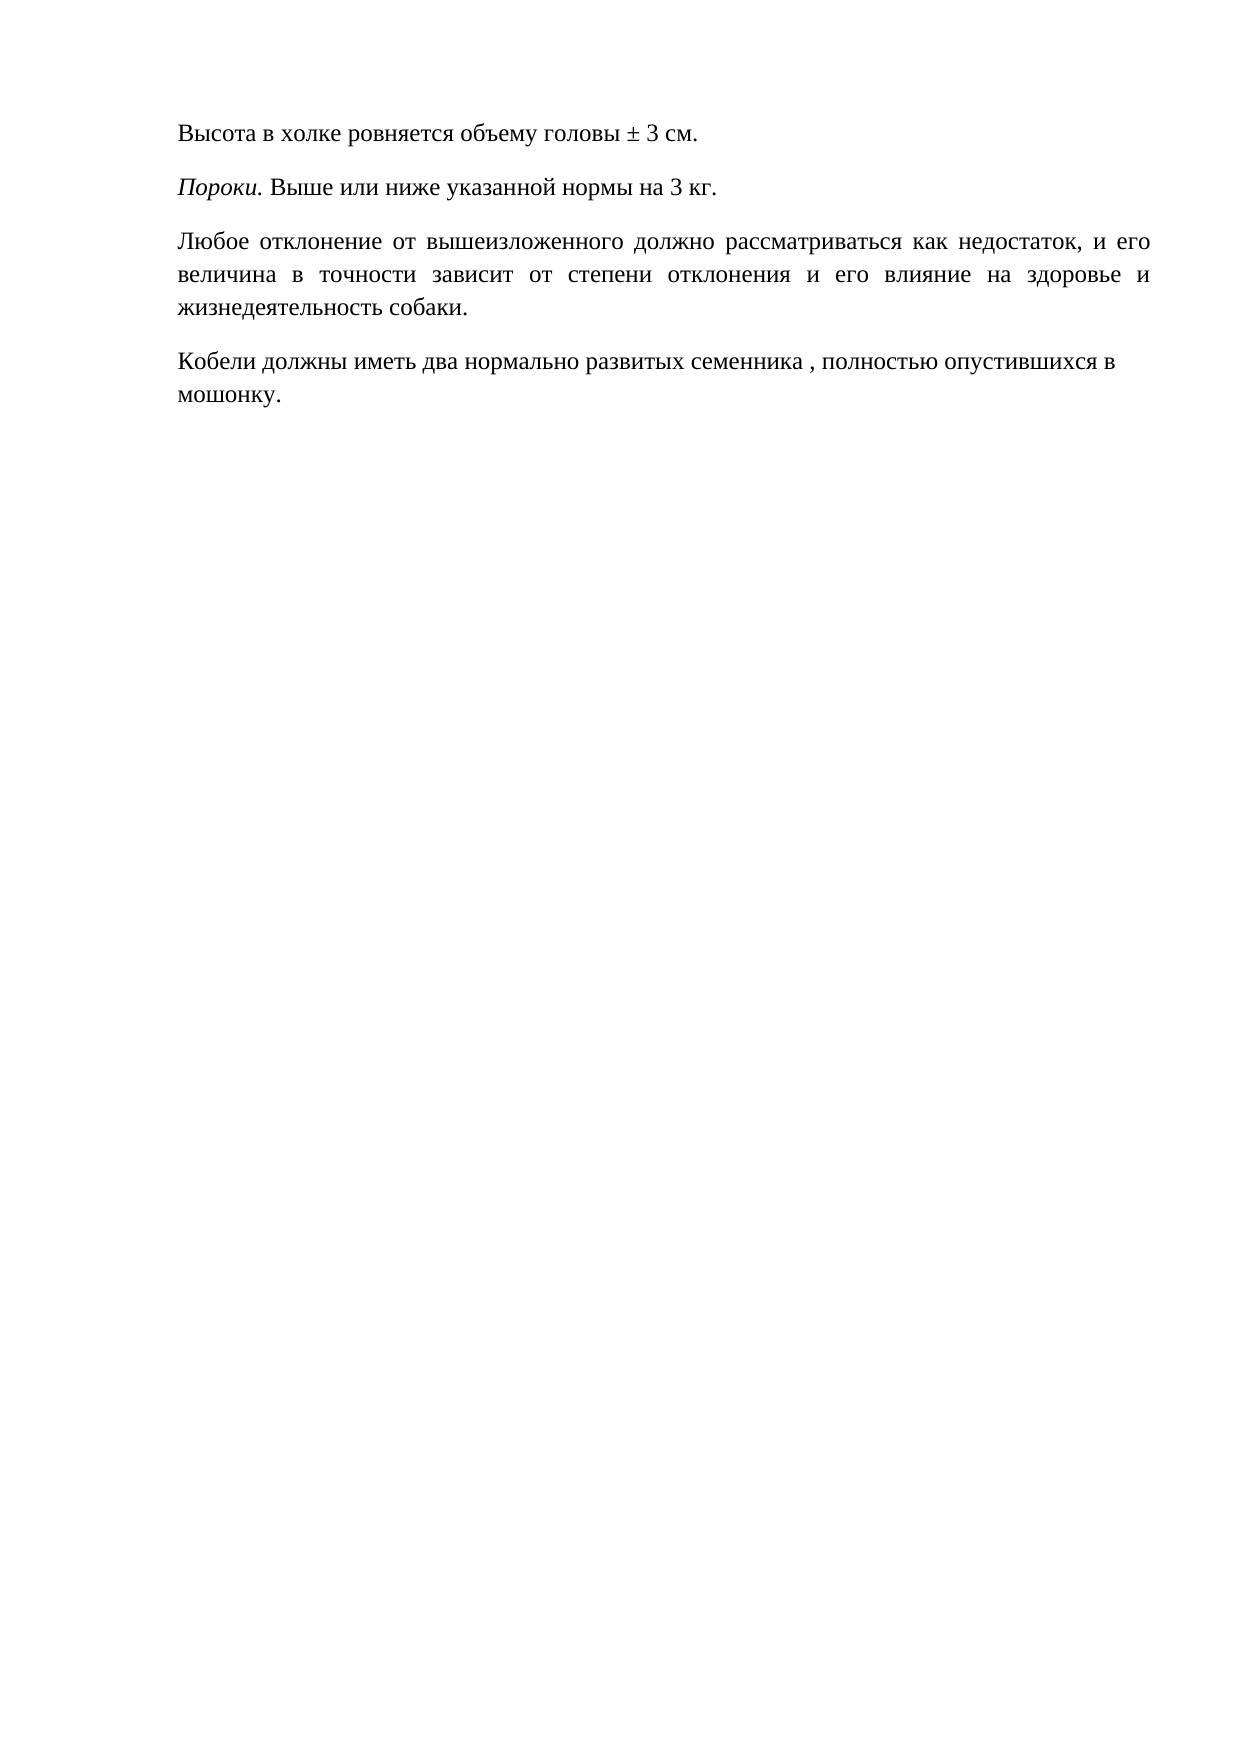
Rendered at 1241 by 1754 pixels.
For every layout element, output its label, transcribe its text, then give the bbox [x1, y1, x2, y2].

text Кобели должны иметь два нормально развитых семенника , полностью опустившихся в мошонку. [177, 346, 1152, 407]
text Любое отклонение от вышеизложенного должно рассматриваться как недостаток, и его величина в точности зависит от степени отклонения и его влияние на здоровье и жизнедеятельность собаки. [177, 226, 1152, 321]
text Высота в холке ровняется объему головы ± 3 см. [177, 118, 1152, 147]
text Пороки. Выше или ниже указанной нормы на 3 кг. [177, 172, 1152, 201]
